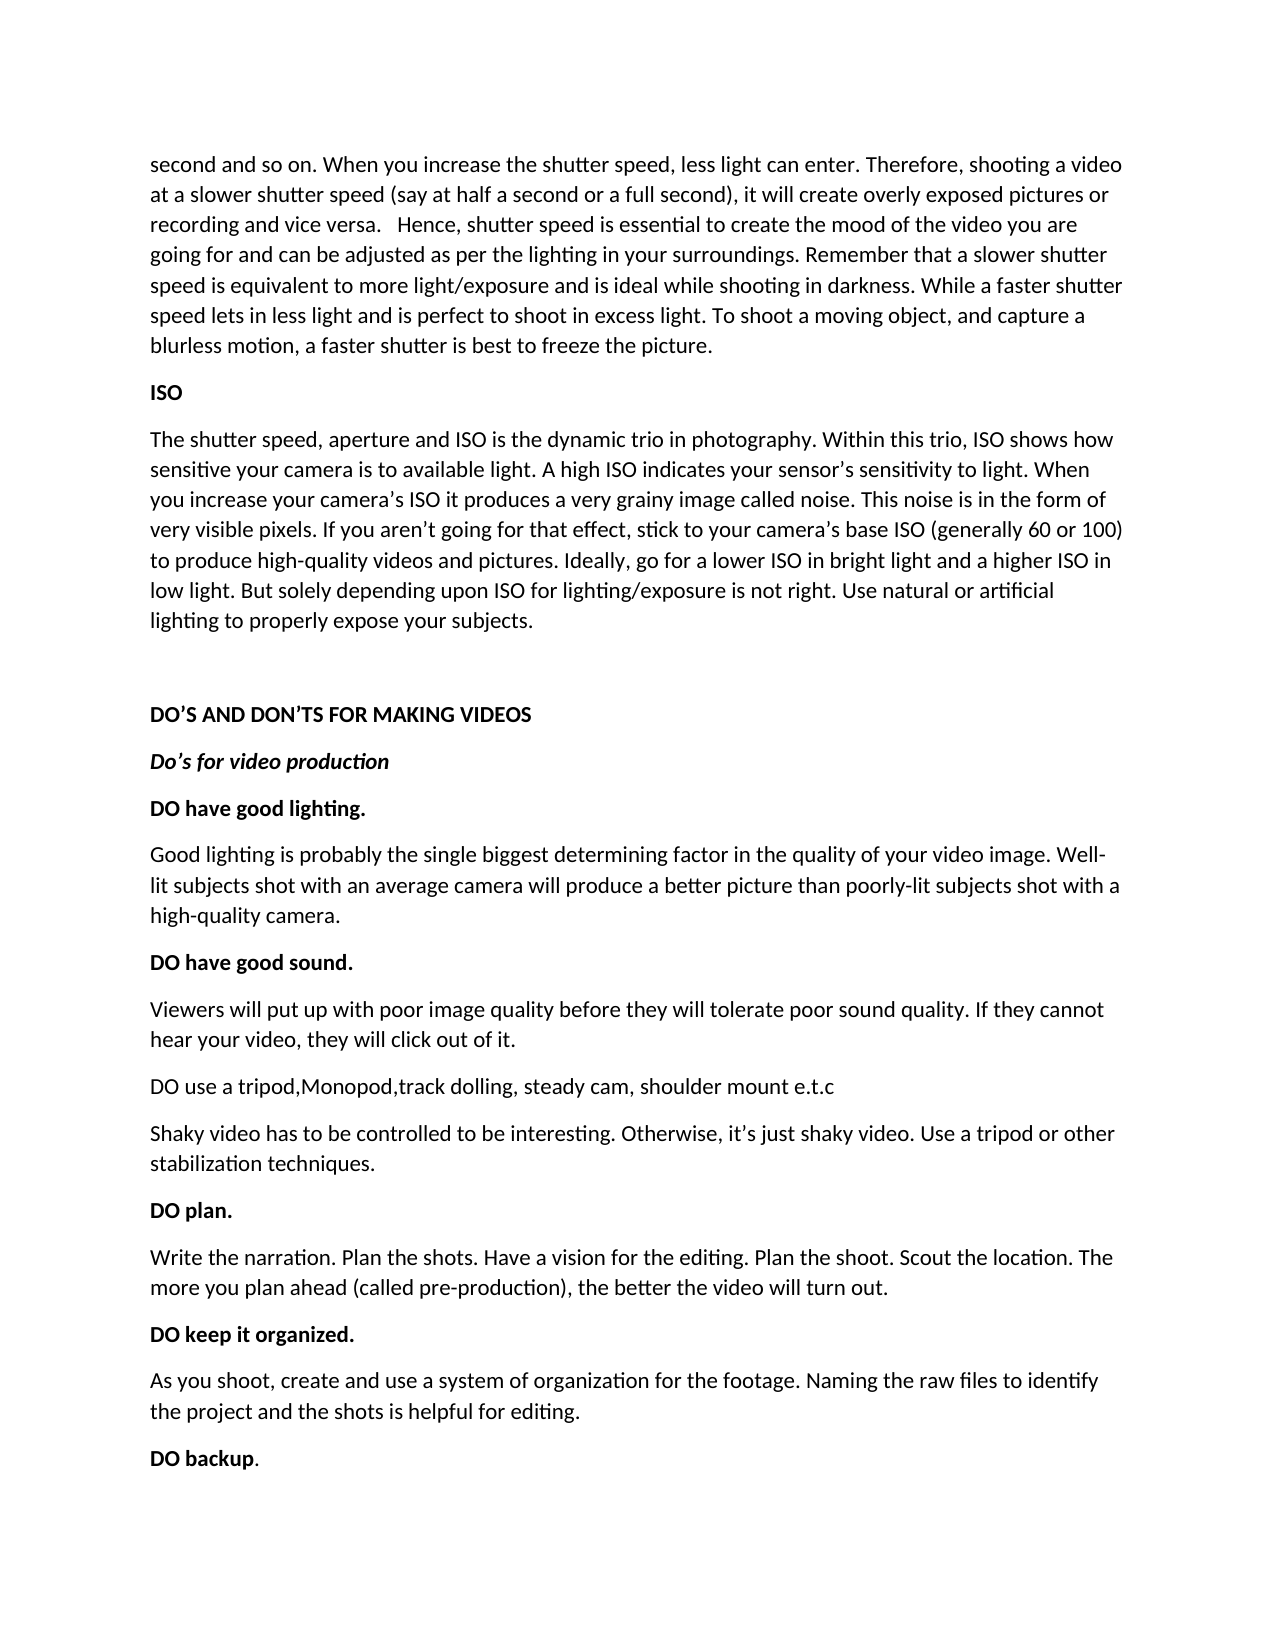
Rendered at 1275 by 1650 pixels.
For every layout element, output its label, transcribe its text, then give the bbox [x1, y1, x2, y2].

text As you shoot, create and use a system of organization for the footage. Naming the raw files to identify the project and the shots is helpful for editing. [150, 1367, 1125, 1425]
text DO have good sound. [150, 948, 1125, 976]
text DO plan. [150, 1196, 1125, 1224]
text DO’S AND DON’TS FOR MAKING VIDEOS [150, 700, 1125, 728]
text DO use a tripod,Monopod,track dolling, steady cam, shoulder mount e.t.c [150, 1072, 1125, 1100]
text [150, 150, 1125, 359]
text DO have good lighting. [150, 794, 1125, 822]
text DO backup. [150, 1444, 1125, 1472]
text Viewers will put up with poor image quality before they will tolerate poor sound quality. If they cannot hear your video, they will click out of it. [150, 995, 1125, 1053]
text DO keep it organized. [150, 1320, 1125, 1348]
text Shaky video has to be controlled to be interesting. Otherwise, it’s just shaky video. Use a tripod or other stabilization techniques. [150, 1119, 1125, 1177]
text ISO [150, 378, 1125, 406]
text Do’s for video production [150, 747, 1125, 775]
text Write the narration. Plan the shots. Have a vision for the editing. Plan the shoot. Scout the location. The more you plan ahead (called pre-production), the better the video will turn out. [150, 1243, 1125, 1301]
text Good lighting is probably the single biggest determining factor in the quality of your video image. Well-lit subjects shot with an average camera will produce a better picture than poorly-lit subjects shot with a high-quality camera. [150, 841, 1125, 929]
text The shutter speed, aperture and ISO is the dynamic trio in photography. Within this trio, ISO shows how sensitive your camera is to available light. A high ISO indicates your sensor’s sensitivity to light. When you increase your camera’s ISO it produces a very grainy image called noise. This noise is in the form of very visible pixels. If you aren’t going for that effect, stick to your camera’s base ISO (generally 60 or 100) to produce high-quality videos and pictures. Ideally, go for a lower ISO in bright light and a higher ISO in low light. But solely depending upon ISO for lighting/exposure is not right. Use natural or artificial lighting to properly expose your subjects. [150, 425, 1125, 634]
